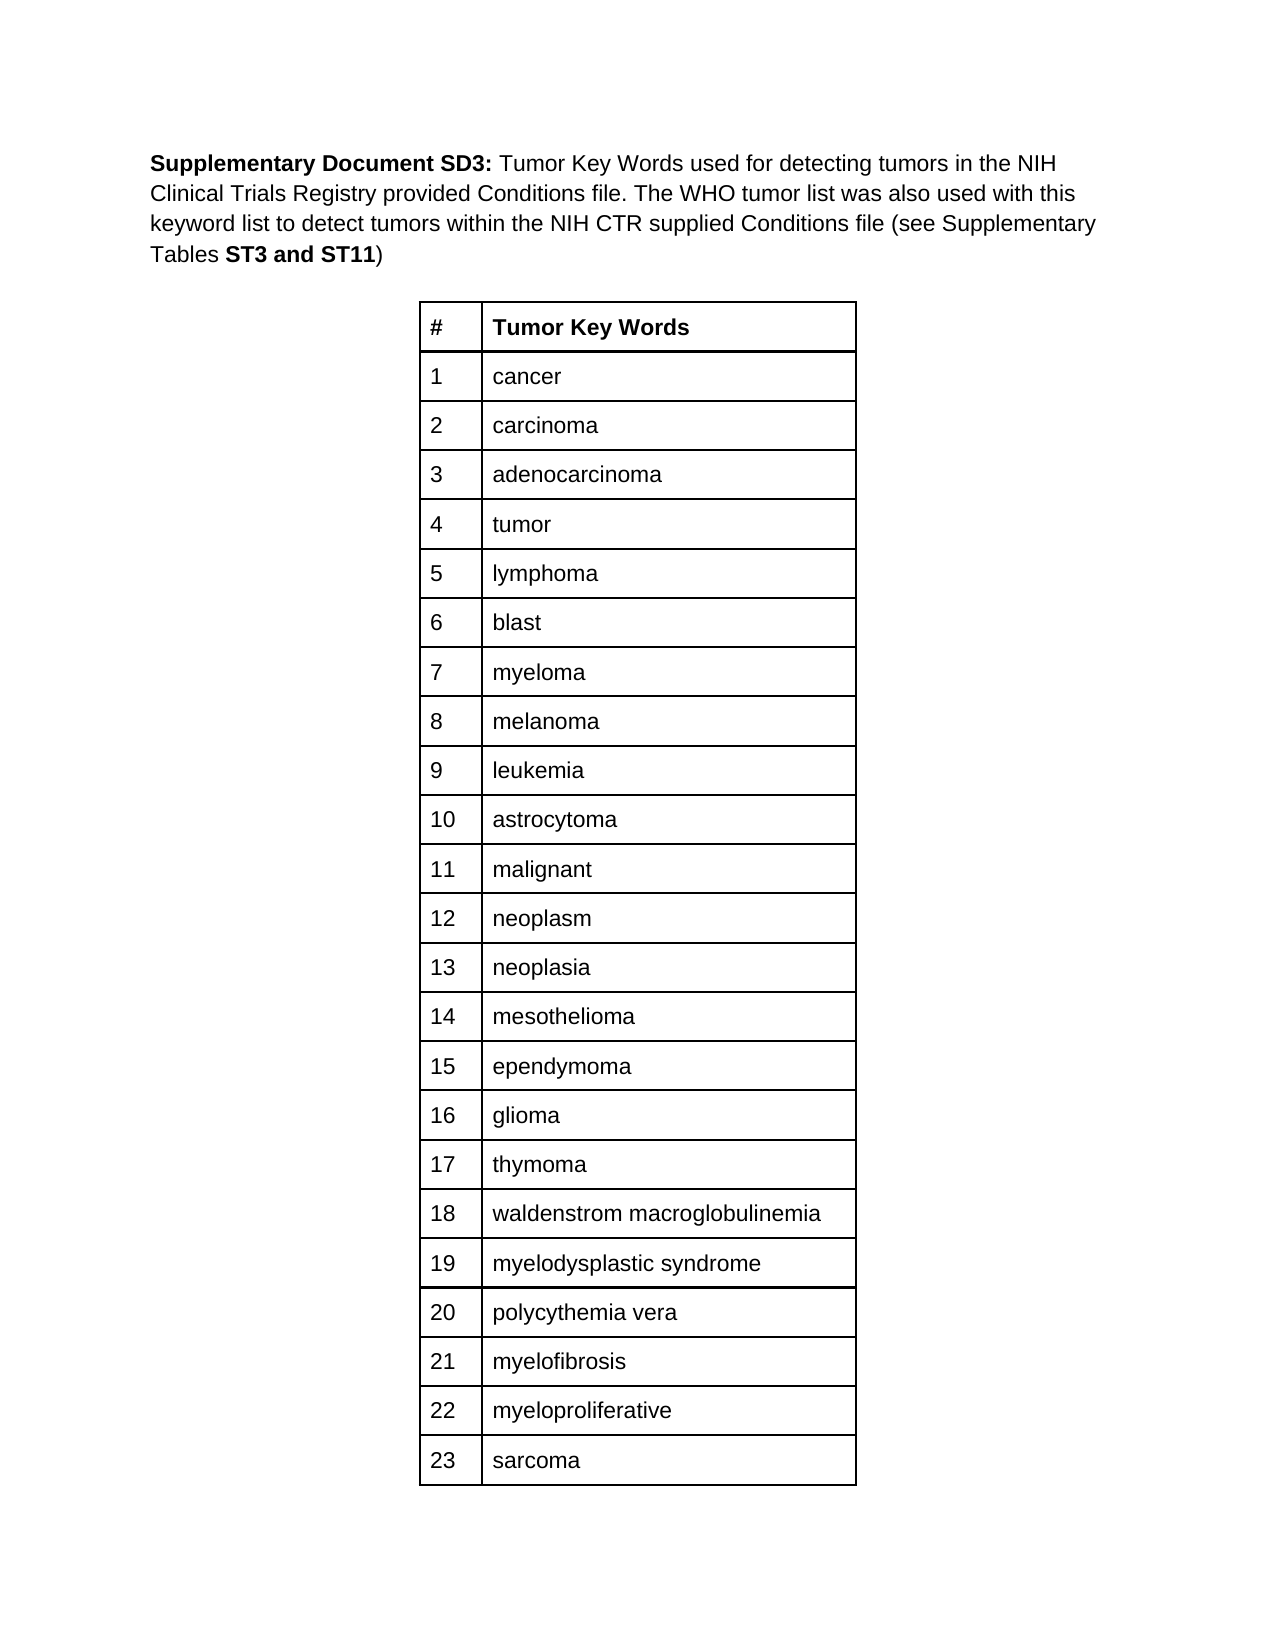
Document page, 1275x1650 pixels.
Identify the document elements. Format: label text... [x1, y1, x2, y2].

table_header # [421, 303, 481, 350]
table_cell myelodysplastic syndrome [483, 1239, 855, 1286]
table_cell neoplasm [483, 894, 855, 942]
table_cell 18 [421, 1190, 481, 1237]
table_cell leukemia [483, 747, 855, 794]
table_header Tumor Key Words [483, 303, 855, 350]
table_cell polycythemia vera [483, 1289, 855, 1336]
table_cell 20 [421, 1289, 481, 1336]
text Supplementary Document SD3: Tumor Key Words used for detecting tumors in the NIH Clinical Trials Registry provided Conditions file. The WHO tumor list was also used with this keyword list to detect tumors within the NIH CTR supplied Conditions file (see Supplementary Tables ST3 and ST11) [150, 150, 1125, 267]
table_cell 2 [421, 402, 481, 449]
table_cell mesothelioma [483, 993, 855, 1040]
table_cell myelofibrosis [483, 1338, 855, 1385]
table_cell 1 [421, 353, 481, 399]
table_cell tumor [483, 500, 855, 547]
table_cell 6 [421, 599, 481, 646]
table_cell 17 [421, 1141, 481, 1188]
table_cell myeloma [483, 648, 855, 695]
table_cell malignant [483, 845, 855, 892]
table_cell 16 [421, 1091, 481, 1139]
table_cell 11 [421, 845, 481, 892]
table_cell astrocytoma [483, 796, 855, 843]
table_cell lymphoma [483, 550, 855, 597]
table_cell 7 [421, 648, 481, 695]
table_cell waldenstrom macroglobulinemia [483, 1190, 855, 1237]
table_cell 9 [421, 747, 481, 794]
table_cell blast [483, 599, 855, 646]
table_cell myeloproliferative [483, 1387, 855, 1434]
table_cell 21 [421, 1338, 481, 1385]
table_cell 23 [421, 1436, 481, 1483]
table_cell ependymoma [483, 1042, 855, 1089]
table_cell thymoma [483, 1141, 855, 1188]
table_cell 12 [421, 894, 481, 942]
table_cell 14 [421, 993, 481, 1040]
table_cell neoplasia [483, 944, 855, 991]
table_cell 22 [421, 1387, 481, 1434]
table_cell 19 [421, 1239, 481, 1286]
table_cell sarcoma [483, 1436, 855, 1483]
table_cell glioma [483, 1091, 855, 1139]
table_cell cancer [483, 353, 855, 399]
table_cell 3 [421, 451, 481, 498]
table_cell 4 [421, 500, 481, 547]
table_cell 15 [421, 1042, 481, 1089]
table_cell adenocarcinoma [483, 451, 855, 498]
table_cell 10 [421, 796, 481, 843]
table_cell 8 [421, 697, 481, 744]
table_cell 5 [421, 550, 481, 597]
table_cell melanoma [483, 697, 855, 744]
table_cell carcinoma [483, 402, 855, 449]
table_cell 13 [421, 944, 481, 991]
